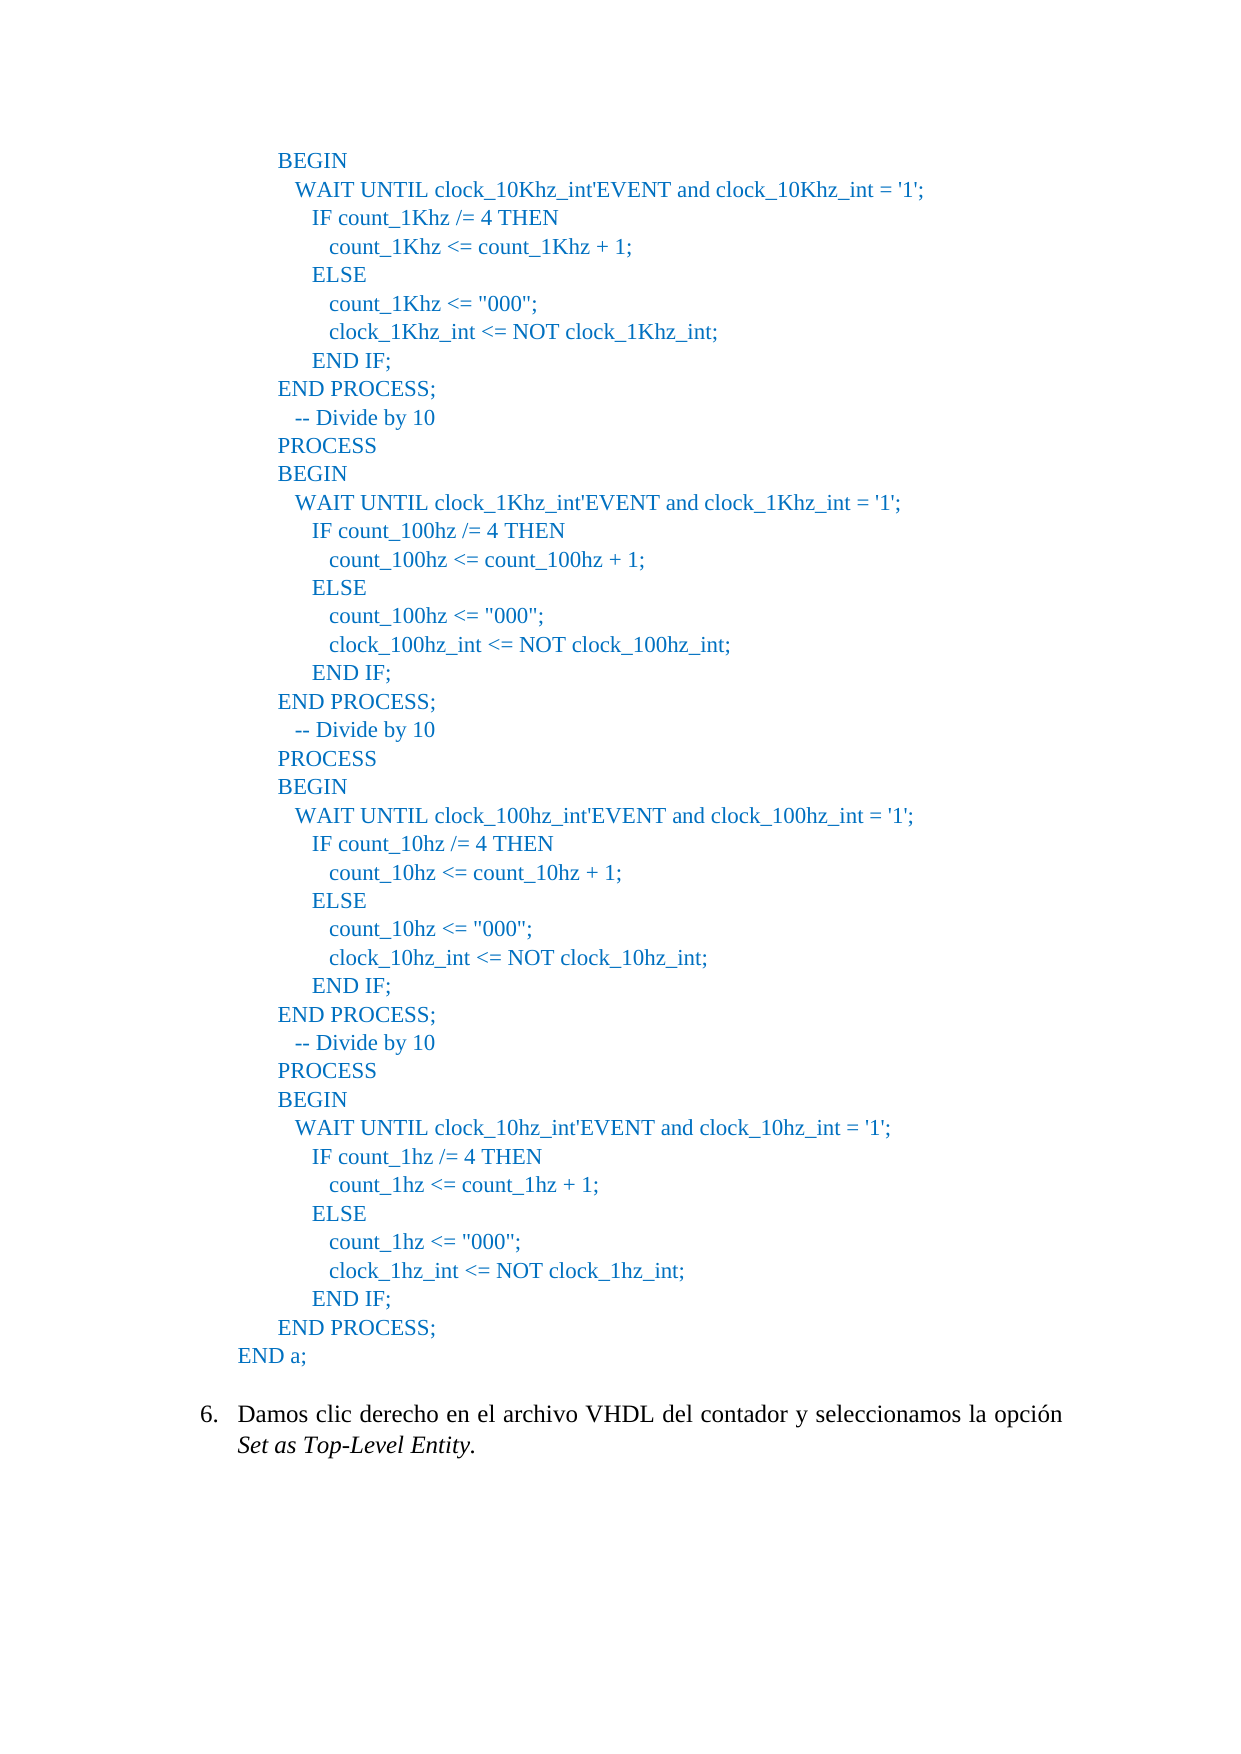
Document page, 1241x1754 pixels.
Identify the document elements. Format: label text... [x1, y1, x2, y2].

list END IF; [237, 659, 1063, 686]
list ELSE [237, 574, 1063, 601]
list END a; [237, 1342, 1063, 1368]
list clock_1hz_int <= NOT clock_1hz_int; [237, 1257, 1063, 1283]
list IF count_10hz /= 4 THEN [237, 830, 1063, 856]
list clock_1Khz_int <= NOT clock_1Khz_int; [237, 318, 1063, 344]
list ELSE [237, 1200, 1063, 1226]
list PROCESS [237, 745, 1063, 771]
list WAIT UNTIL clock_10hz_int'EVENT and clock_10hz_int = '1'; [237, 1114, 1063, 1141]
list count_1Khz <= "000"; [237, 290, 1063, 316]
list WAIT UNTIL clock_100hz_int'EVENT and clock_100hz_int = '1'; [237, 802, 1063, 828]
list END IF; [237, 1285, 1063, 1311]
list Damos clic derecho en el archivo VHDL del contador y seleccionamos la opción Set as Top-Level Entity. [200, 1399, 1063, 1459]
list -- Divide by 10 [237, 716, 1063, 743]
list END IF; [237, 972, 1063, 999]
list ELSE [237, 261, 1063, 288]
list count_1hz <= "000"; [237, 1228, 1063, 1254]
list BEGIN [237, 773, 1063, 799]
list PROCESS [237, 432, 1063, 458]
list END PROCESS; [237, 375, 1063, 401]
list count_10hz <= count_10hz + 1; [237, 858, 1063, 885]
list WAIT UNTIL clock_1Khz_int'EVENT and clock_1Khz_int = '1'; [237, 489, 1063, 515]
list -- Divide by 10 [237, 403, 1063, 430]
list PROCESS [237, 1058, 1063, 1084]
list WAIT UNTIL clock_10Khz_int'EVENT and clock_10Khz_int = '1'; [237, 176, 1063, 202]
list count_100hz <= "000"; [237, 603, 1063, 629]
list BEGIN [237, 1086, 1063, 1112]
list clock_100hz_int <= NOT clock_100hz_int; [237, 631, 1063, 657]
list BEGIN [237, 148, 1063, 174]
list count_1hz <= count_1hz + 1; [237, 1171, 1063, 1198]
list clock_10hz_int <= NOT clock_10hz_int; [237, 944, 1063, 970]
list END PROCESS; [237, 688, 1063, 714]
list BEGIN [237, 460, 1063, 487]
list END IF; [237, 347, 1063, 373]
list -- Divide by 10 [237, 1029, 1063, 1056]
list END PROCESS; [237, 1313, 1063, 1340]
list count_100hz <= count_100hz + 1; [237, 546, 1063, 572]
list ELSE [237, 887, 1063, 913]
list IF count_100hz /= 4 THEN [237, 517, 1063, 544]
list IF count_1hz /= 4 THEN [237, 1143, 1063, 1169]
list count_10hz <= "000"; [237, 915, 1063, 942]
list IF count_1Khz /= 4 THEN [237, 204, 1063, 231]
list count_1Khz <= count_1Khz + 1; [237, 233, 1063, 259]
list END PROCESS; [237, 1001, 1063, 1027]
